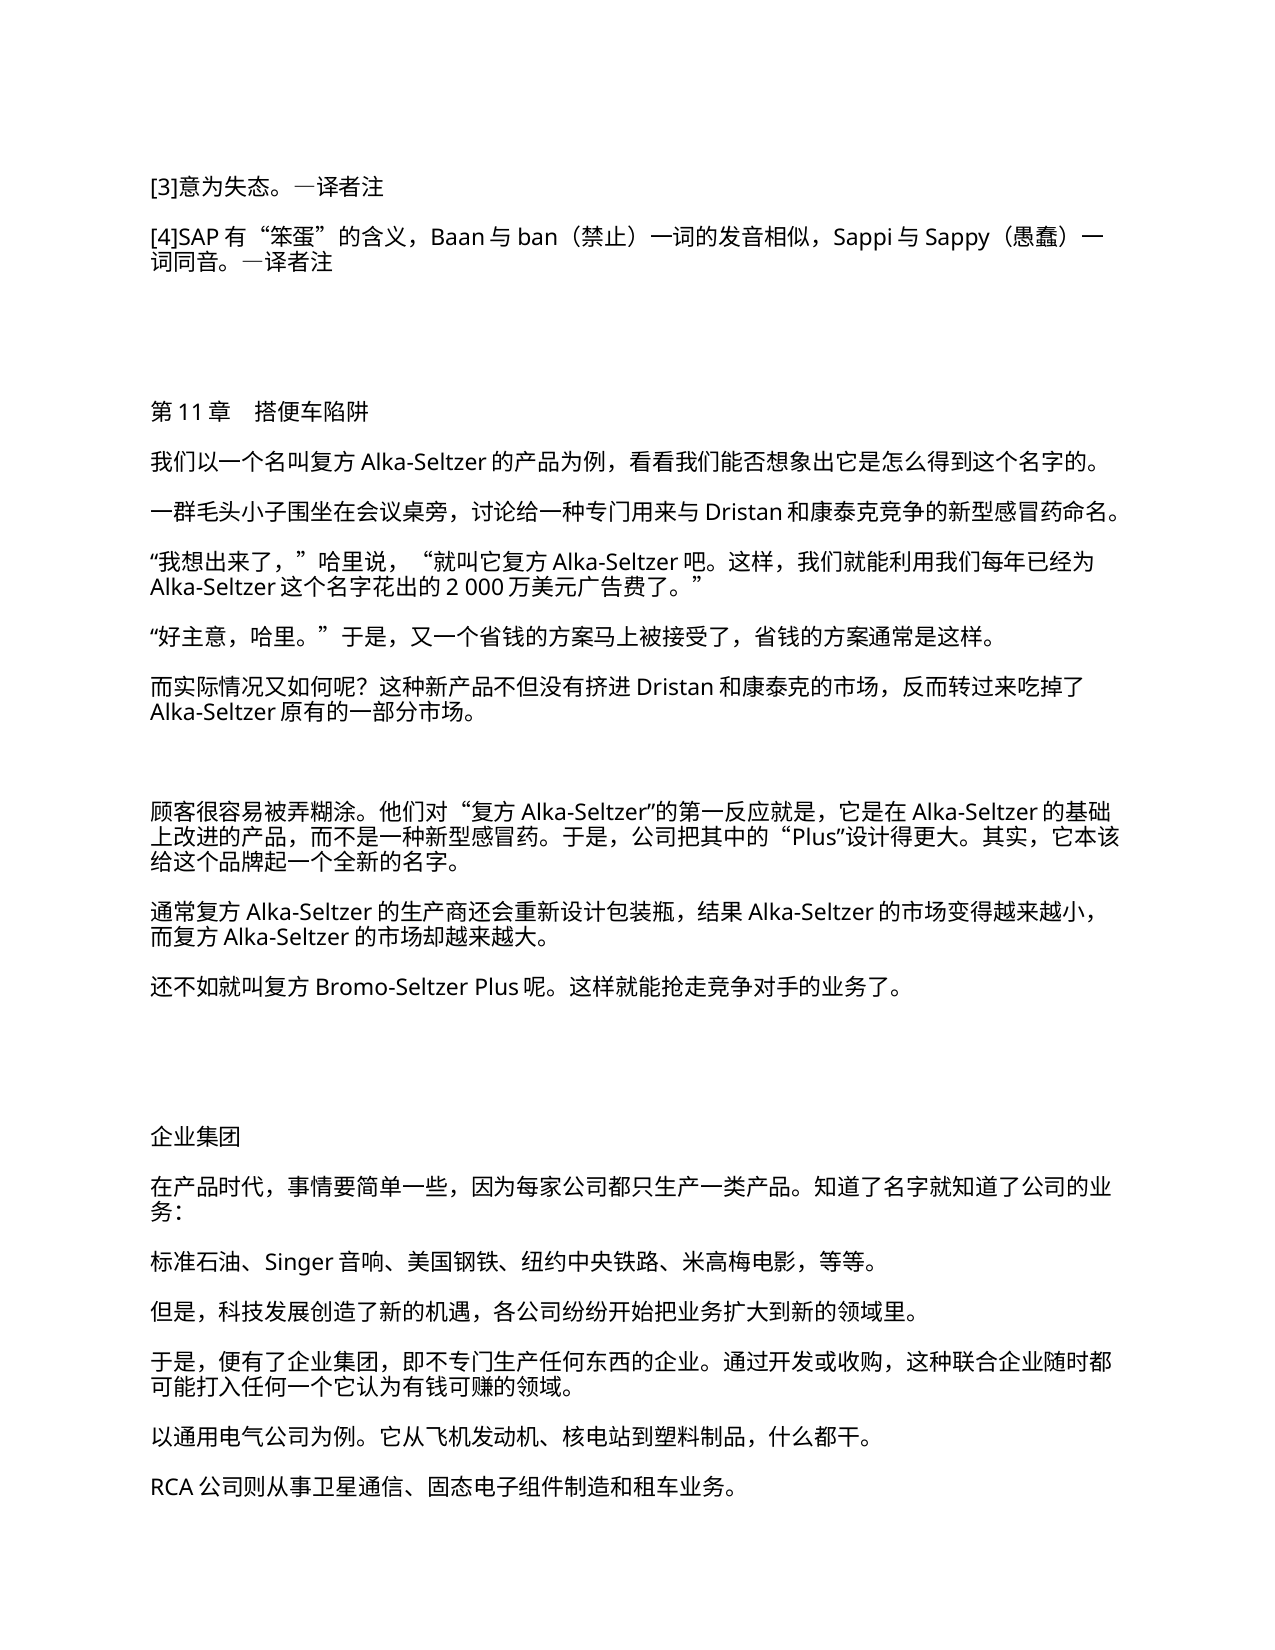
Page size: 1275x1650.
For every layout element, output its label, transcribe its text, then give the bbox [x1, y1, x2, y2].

text 还不如就叫复方Bromo-Seltzer Plus呢。这样就能抢走竞争对手的业务了。 [150, 975, 1125, 1000]
text [4]SAP有“笨蛋”的含义，Baan与ban（禁止）一词的发音相似，Sappi与Sappy（愚蠢）一词同音。—译者注 [150, 225, 1125, 275]
text 而实际情况又如何呢？这种新产品不但没有挤进Dristan和康泰克的市场，反而转过来吃掉了Alka-Seltzer原有的一部分市场。 [150, 675, 1125, 725]
text 通常复方Alka-Seltzer的生产商还会重新设计包装瓶，结果Alka-Seltzer的市场变得越来越小，而复方Alka-Seltzer的市场却越来越大。 [150, 900, 1125, 950]
text 第11章 搭便车陷阱 [150, 400, 1125, 425]
text 但是，科技发展创造了新的机遇，各公司纷纷开始把业务扩大到新的领域里。 [150, 1300, 1125, 1325]
text 我们以一个名叫复方Alka-Seltzer的产品为例，看看我们能否想象出它是怎么得到这个名字的。 [150, 450, 1125, 475]
text “好主意，哈里。”于是，又一个省钱的方案马上被接受了，省钱的方案通常是这样。 [150, 625, 1125, 650]
text “我想出来了，”哈里说，“就叫它复方Alka-Seltzer吧。这样，我们就能利用我们每年已经为Alka-Seltzer这个名字花出的2 000万美元广告费了。” [150, 550, 1125, 600]
text 一群毛头小子围坐在会议桌旁，讨论给一种专门用来与Dristan和康泰克竞争的新型感冒药命名。 [150, 500, 1125, 525]
text 于是，便有了企业集团，即不专门生产任何东西的企业。通过开发或收购，这种联合企业随时都可能打入任何一个它认为有钱可赚的领域。 [150, 1350, 1125, 1400]
text RCA公司则从事卫星通信、固态电子组件制造和租车业务。 [150, 1475, 1125, 1500]
text 在产品时代，事情要简单一些，因为每家公司都只生产一类产品。知道了名字就知道了公司的业务： [150, 1175, 1125, 1225]
text 企业集团 [150, 1125, 1125, 1150]
text 以通用电气公司为例。它从飞机发动机、核电站到塑料制品，什么都干。 [150, 1425, 1125, 1450]
text [3]意为失态。—译者注 [150, 175, 1125, 200]
text 顾客很容易被弄糊涂。他们对“复方Alka-Seltzer”的第一反应就是，它是在Alka-Seltzer的基础上改进的产品，而不是一种新型感冒药。于是，公司把其中的“Plus”设计得更大。其实，它本该给这个品牌起一个全新的名字。 [150, 800, 1125, 875]
text 标准石油、Singer音响、美国钢铁、纽约中央铁路、米高梅电影，等等。 [150, 1250, 1125, 1275]
